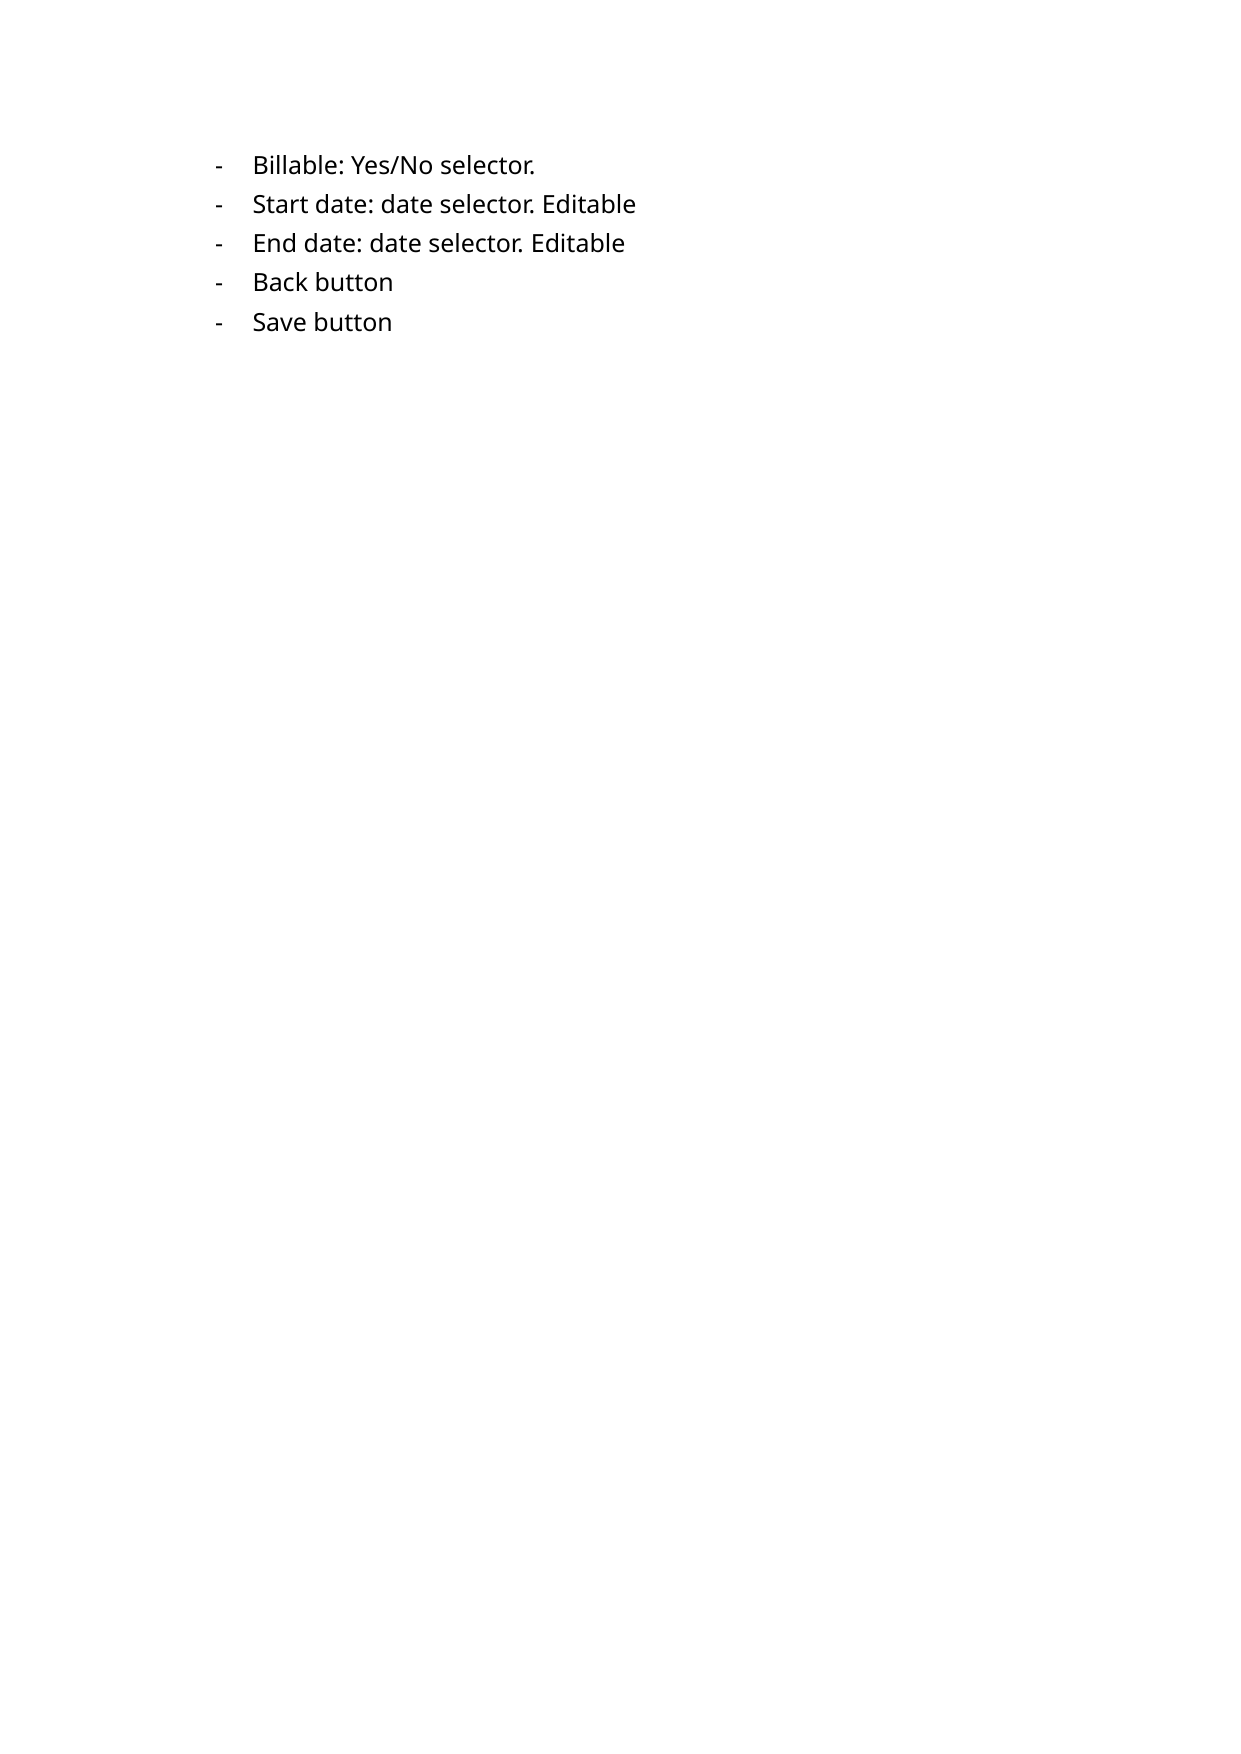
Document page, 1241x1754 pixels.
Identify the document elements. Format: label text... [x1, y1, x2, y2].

list Back button [215, 265, 1063, 299]
list End date: date selector. Editable [215, 226, 1063, 260]
list Start date: date selector. Editable [215, 187, 1063, 221]
list Billable: Yes/No selector. [215, 148, 1063, 182]
list Save button [215, 304, 1063, 338]
